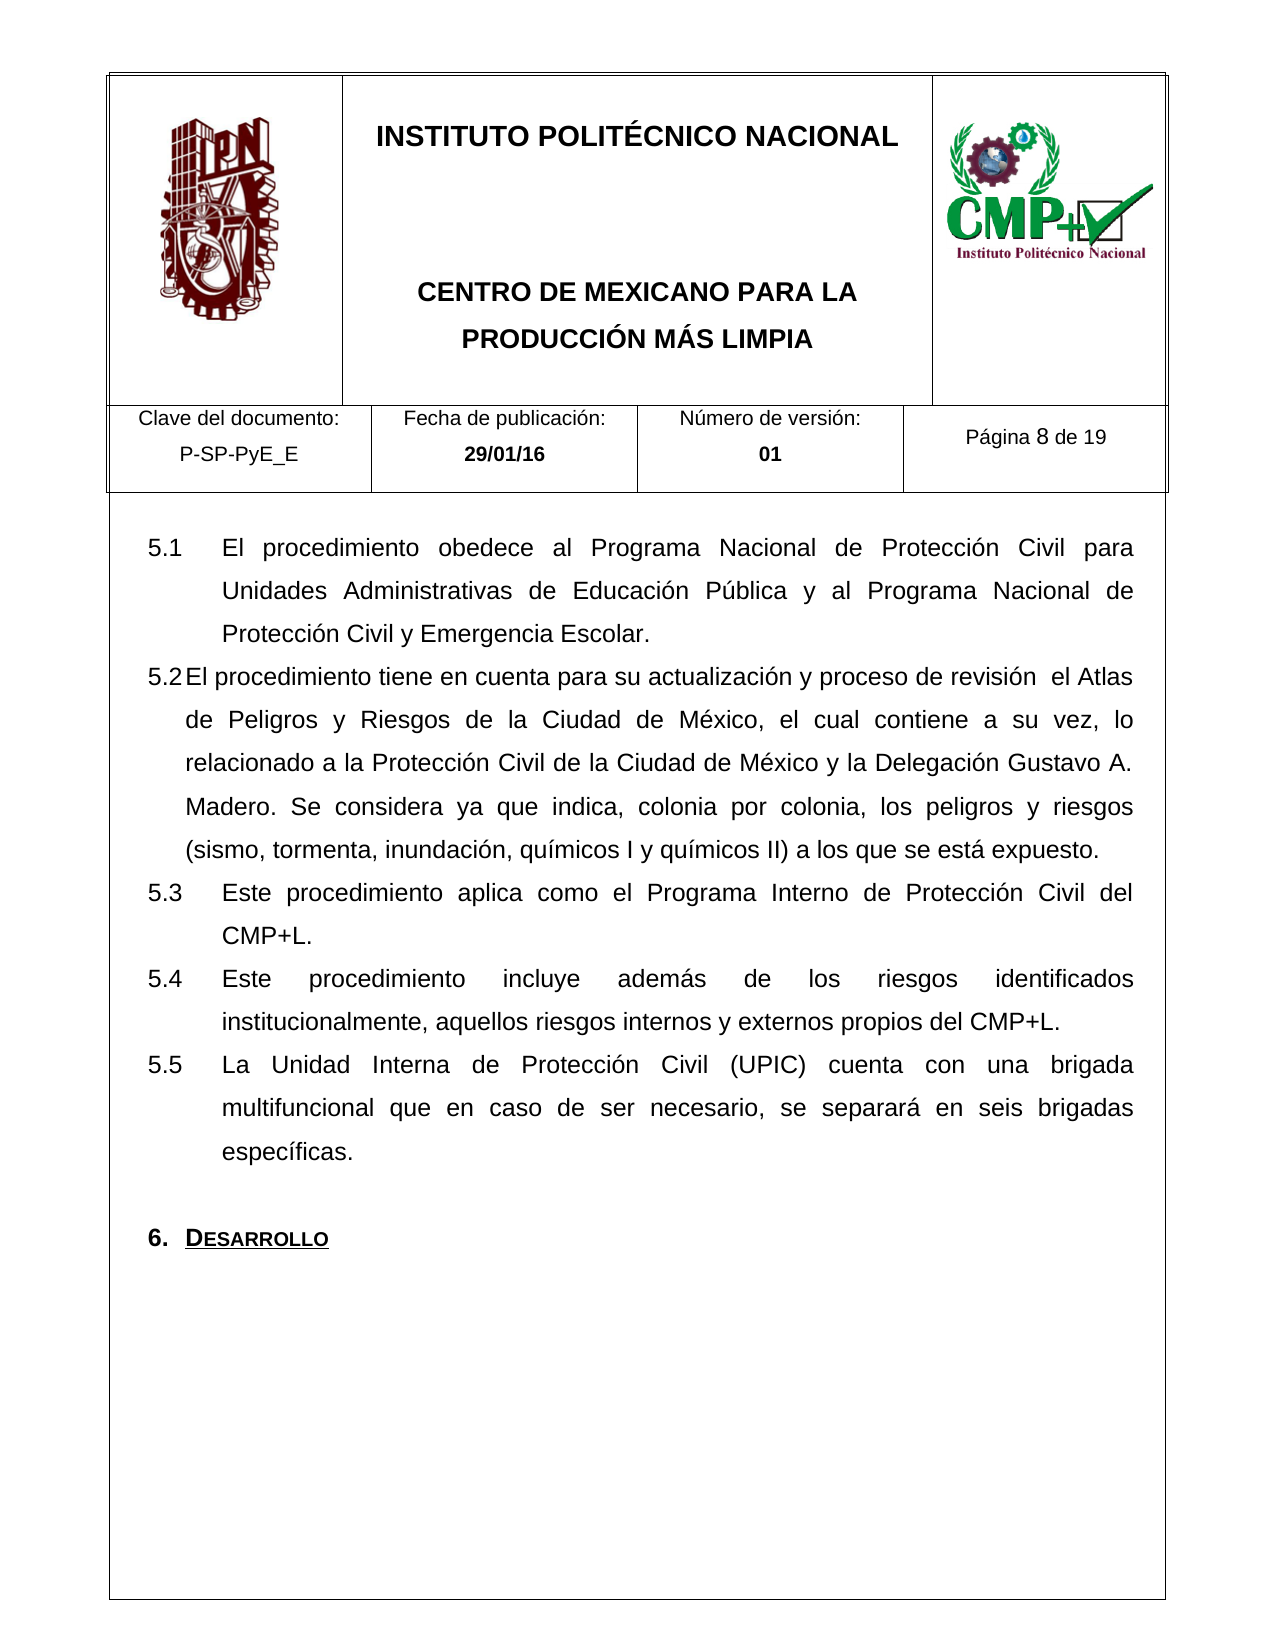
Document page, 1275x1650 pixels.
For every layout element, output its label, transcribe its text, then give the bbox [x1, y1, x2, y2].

picture [946, 122, 1154, 264]
list Desarrollo [148, 1223, 1135, 1252]
list Este procedimiento aplica como el Programa Interno de Protección Civil del CMP+L. [148, 878, 1135, 950]
picture [160, 117, 282, 324]
list El procedimiento tiene en cuenta para su actualización y proceso de revisión el Atlas de Peligros y Riesgos de la Ciudad de México, el cual contiene a su vez, lo relacionado a la Protección Civil de la Ciudad de México y la Delegación Gustavo A. Madero. Se considera ya que indica, colonia por colonia, los peligros y riesgos (sismo, tormenta, inundación, químicos I y químicos II) a los que se está expuesto. [148, 662, 1135, 863]
list Este procedimiento incluye además de los riesgos identificados institucionalmente, aquellos riesgos internos y externos propios del CMP+L. [148, 964, 1135, 1036]
list La Unidad Interna de Protección Civil (UPIC) cuenta con una brigada multifuncional que en caso de ser necesario, se separará en seis brigadas específicas. [148, 1050, 1135, 1165]
list El procedimiento obedece al Programa Nacional de Protección Civil para Unidades Administrativas de Educación Pública y al Programa Nacional de Protección Civil y Emergencia Escolar. [148, 533, 1135, 648]
